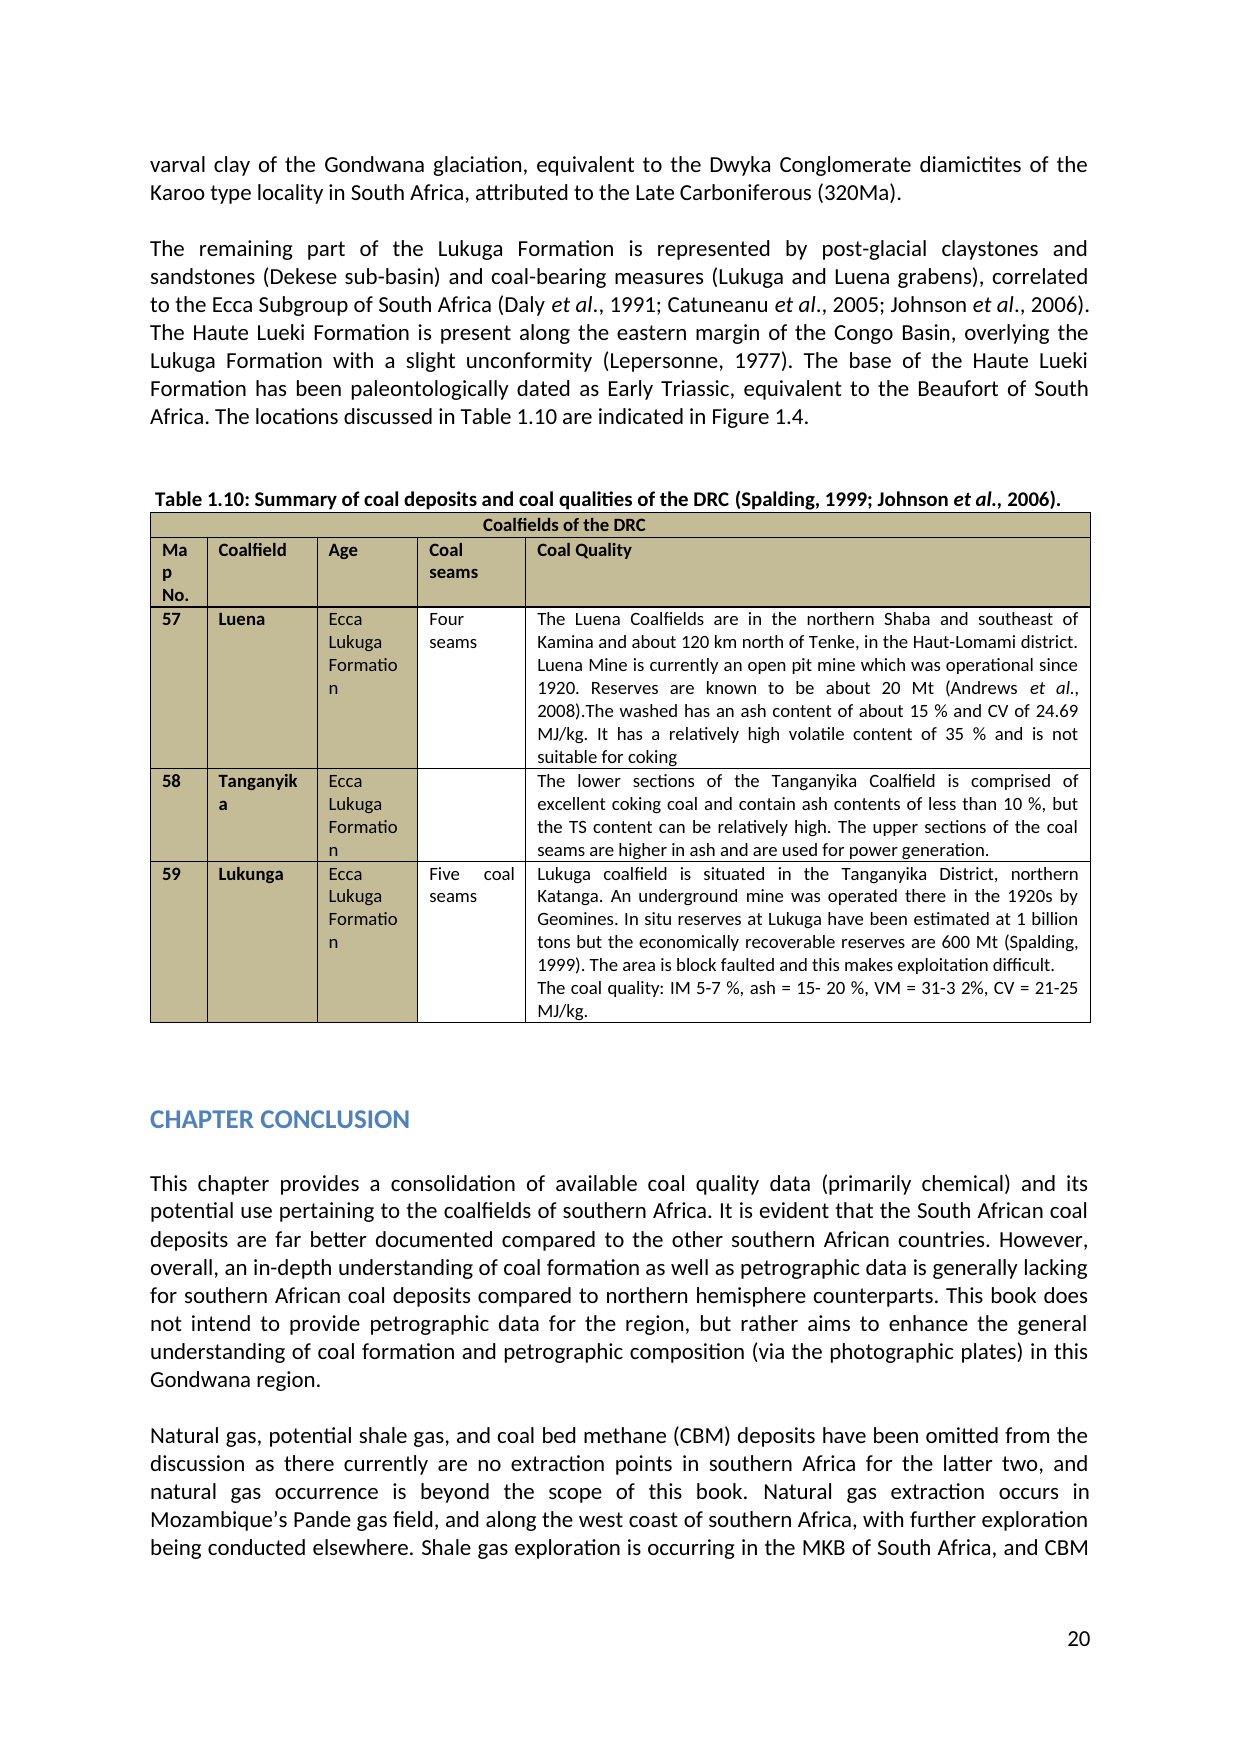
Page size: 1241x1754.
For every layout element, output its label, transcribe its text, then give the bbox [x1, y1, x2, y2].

table_cell Coal seams [418, 538, 525, 606]
text Table 1.10: Summary of coal deposits and coal qualities of the DRC (Spalding, 1999; Johnson et al., 2006). [150, 486, 1090, 512]
table_cell Lukunga [208, 862, 317, 1022]
table_header Coalfields of the DRC [151, 513, 1090, 537]
text The remaining part of the Lukuga Formation is represented by post-glacial claystones and sandstones (Dekese sub-basin) and coal-bearing measures (Lukuga and Luena grabens), correlated to the Ecca Subgroup of South Africa (Daly et al., 1991; Catuneanu et al., 2005; Johnson et al., 2006). The Haute Lueki Formation is present along the eastern margin of the Congo Basin, overlying the Lukuga Formation with a slight unconformity (Lepersonne, 1977). The base of the Haute Lueki Formation has been paleontologically dated as Early Triassic, equivalent to the Beaufort of South Africa. The locations discussed in Table 1.10 are indicated in Figure 1.4. [150, 234, 1090, 430]
table_cell Tanganyika [208, 769, 317, 861]
table_cell Luena [208, 608, 317, 768]
table_cell Ecca Lukuga Formation [318, 862, 417, 1022]
table_cell Lukuga coalfield is situated in the Tanganyika District, northern Katanga. An underground mine was operated there in the 1920s by Geomines. In situ reserves at Lukuga have been estimated at 1 billion tons but the economically recoverable reserves are 600 Mt (Spalding, 1999). The area is block faulted and this makes exploitation difficult. The coal quality: IM 5-7 %, ash = 15- 20 %, VM = 31-3 2%, CV = 21-25 MJ/kg. [526, 862, 1090, 1022]
subtitle CHAPTER CONCLUSION [150, 1103, 1090, 1136]
table_cell Ecca Lukuga Formation [318, 769, 417, 861]
table_cell Age [318, 538, 417, 606]
table_cell [418, 769, 525, 861]
table_cell 59 [151, 862, 207, 1022]
table_cell Coalfield [208, 538, 317, 606]
table_cell 58 [151, 769, 207, 861]
table_cell The Luena Coalfields are in the northern Shaba and southeast of Kamina and about 120 km north of Tenke, in the Haut-Lomami district. Luena Mine is currently an open pit mine which was operational since 1920. Reserves are known to be about 20 Mt (Andrews et al., 2008).The washed has an ash content of about 15 % and CV of 24.69 MJ/kg. It has a relatively high volatile content of 35 % and is not suitable for coking [526, 608, 1090, 768]
table_cell 57 [151, 608, 207, 768]
table_cell Ecca Lukuga Formation [318, 608, 417, 768]
table_cell Four seams [418, 608, 525, 768]
table_cell Map No. [151, 538, 207, 606]
table_cell The lower sections of the Tanganyika Coalfield is comprised of excellent coking coal and contain ash contents of less than 10 %, but the TS content can be relatively high. The upper sections of the coal seams are higher in ash and are used for power generation. [526, 769, 1090, 861]
table_cell Coal Quality [526, 538, 1090, 606]
table_cell Five coal seams [418, 862, 525, 1022]
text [150, 1421, 1090, 1561]
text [150, 150, 1090, 206]
text This chapter provides a consolidation of available coal quality data (primarily chemical) and its potential use pertaining to the coalfields of southern Africa. It is evident that the South African coal deposits are far better documented compared to the other southern African countries. However, overall, an in-depth understanding of coal formation as well as petrographic data is generally lacking for southern African coal deposits compared to northern hemisphere counterparts. This book does not intend to provide petrographic data for the region, but rather aims to enhance the general understanding of coal formation and petrographic composition (via the photographic plates) in this Gondwana region. [150, 1169, 1090, 1393]
